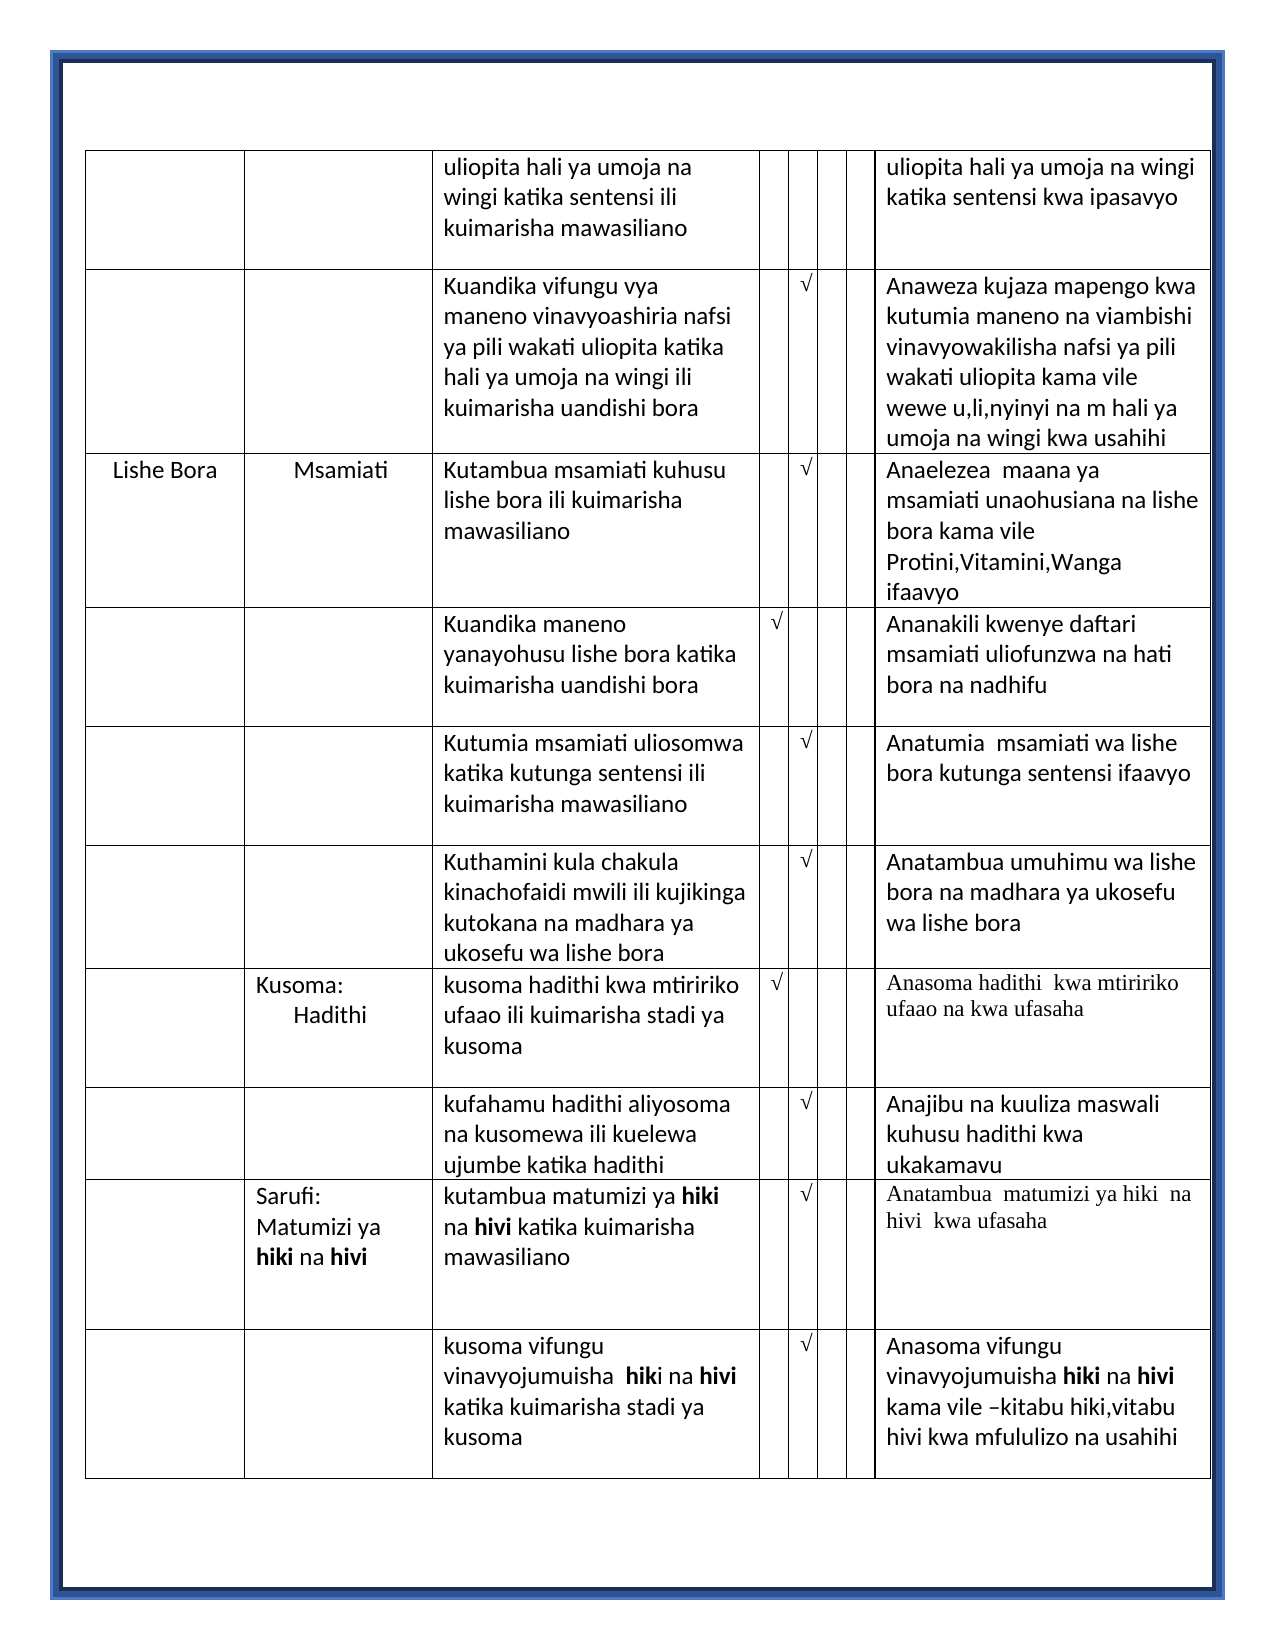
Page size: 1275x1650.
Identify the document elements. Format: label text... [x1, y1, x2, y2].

table_cell Ananakili kwenye daftari msamiati uliofunzwa na hati bora na nadhifu [876, 608, 1210, 726]
table_cell Anaweza kujaza mapengo kwa kutumia maneno na viambishi vinavyowakilisha nafsi ya pili wakati uliopita kama vile wewe u,li,nyinyi na m hali ya umoja na wingi kwa usahihi [876, 270, 1210, 453]
table_cell Sarufi: Matumizi ya hiki na hivi [245, 1180, 432, 1329]
table_cell [847, 454, 874, 607]
table_cell Msamiati [245, 454, 432, 607]
table_cell [847, 1330, 874, 1478]
table_cell [86, 846, 244, 968]
table_cell √ [789, 270, 817, 453]
table_cell √ [789, 454, 817, 607]
table_cell [86, 151, 244, 269]
table_cell kufahamu hadithi aliyosoma na kusomewa ili kuelewa ujumbe katika hadithi [433, 1088, 759, 1179]
table_cell [847, 727, 874, 845]
table_cell √ [789, 1088, 817, 1179]
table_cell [876, 151, 1210, 269]
table_cell [818, 727, 846, 845]
table_cell [245, 1088, 432, 1179]
table_cell [245, 1330, 432, 1478]
table_cell [245, 151, 432, 269]
table_cell Anaelezea maana ya msamiati unaohusiana na lishe bora kama vile Protini,Vitamini,Wanga ifaavyo [876, 454, 1210, 607]
table_cell [245, 270, 432, 453]
table_cell Kutambua msamiati kuhusu lishe bora ili kuimarisha mawasiliano [433, 454, 759, 607]
table_cell [86, 1088, 244, 1179]
table_cell [760, 1330, 788, 1478]
table_cell √ [789, 727, 817, 845]
table_cell [818, 1088, 846, 1179]
table_cell [245, 727, 432, 845]
table_cell [760, 846, 788, 968]
table_cell √ [789, 1180, 817, 1329]
table_cell [245, 846, 432, 968]
table_cell [789, 608, 817, 726]
table_cell [760, 151, 788, 269]
table_cell [818, 270, 846, 453]
table_cell Kusoma: Hadithi [245, 969, 432, 1087]
table_cell [818, 969, 846, 1087]
table_cell [847, 969, 874, 1087]
table_cell Anatumia msamiati wa lishe bora kutunga sentensi ifaavyo [876, 727, 1210, 845]
table_cell [86, 969, 244, 1087]
table_cell [847, 846, 874, 968]
table_cell √ [760, 969, 788, 1087]
table_cell Anajibu na kuuliza maswali kuhusu hadithi kwa ukakamavu [876, 1088, 1210, 1179]
table_cell [818, 608, 846, 726]
table_cell √ [760, 608, 788, 726]
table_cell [433, 151, 759, 269]
table_cell [760, 454, 788, 607]
table_cell [818, 846, 846, 968]
table_cell [86, 1180, 244, 1329]
table_cell Lishe Bora [86, 454, 244, 607]
table_cell [86, 1330, 244, 1478]
table_cell Anatambua umuhimu wa lishe bora na madhara ya ukosefu wa lishe bora [876, 846, 1210, 968]
table_cell Kuandika maneno yanayohusu lishe bora katika kuimarisha uandishi bora [433, 608, 759, 726]
table_cell [789, 969, 817, 1087]
table_cell [818, 1330, 846, 1478]
table_cell [818, 151, 846, 269]
table_cell kusoma hadithi kwa mtiririko ufaao ili kuimarisha stadi ya kusoma [433, 969, 759, 1087]
table_cell √ [789, 1330, 817, 1478]
table_cell √ [789, 151, 817, 269]
table_cell [847, 1180, 874, 1329]
table_cell [86, 270, 244, 453]
table_cell [86, 608, 244, 726]
table_cell Anasoma hadithi kwa mtiririko ufaao na kwa ufasaha [876, 969, 1210, 1087]
table_cell [847, 270, 874, 453]
table_cell [760, 1180, 788, 1329]
table_cell √ [789, 846, 817, 968]
table_cell kutambua matumizi ya hiki na hivi katika kuimarisha mawasiliano [433, 1180, 759, 1329]
table_cell [245, 608, 432, 726]
table_cell [760, 1088, 788, 1179]
table_cell [847, 1088, 874, 1179]
table_cell [818, 454, 846, 607]
table_cell [847, 151, 874, 269]
table_cell [818, 1180, 846, 1329]
table_cell [760, 727, 788, 845]
table_cell Kuandika vifungu vya maneno vinavyoashiria nafsi ya pili wakati uliopita katika hali ya umoja na wingi ili kuimarisha uandishi bora [433, 270, 759, 453]
table_cell Anasoma vifungu vinavyojumuisha hiki na hivi kama vile –kitabu hiki,vitabu hivi kwa mfululizo na usahihi [876, 1330, 1210, 1478]
table_cell [86, 727, 244, 845]
table_cell Kuthamini kula chakula kinachofaidi mwili ili kujikinga kutokana na madhara ya ukosefu wa lishe bora [433, 846, 759, 968]
table_cell [760, 270, 788, 453]
table_cell kusoma vifungu vinavyojumuisha hiki na hivi katika kuimarisha stadi ya kusoma [433, 1330, 759, 1478]
table_cell Anatambua matumizi ya hiki na hivi kwa ufasaha [876, 1180, 1210, 1329]
table_cell [847, 608, 874, 726]
table_cell Kutumia msamiati uliosomwa katika kutunga sentensi ili kuimarisha mawasiliano [433, 727, 759, 845]
